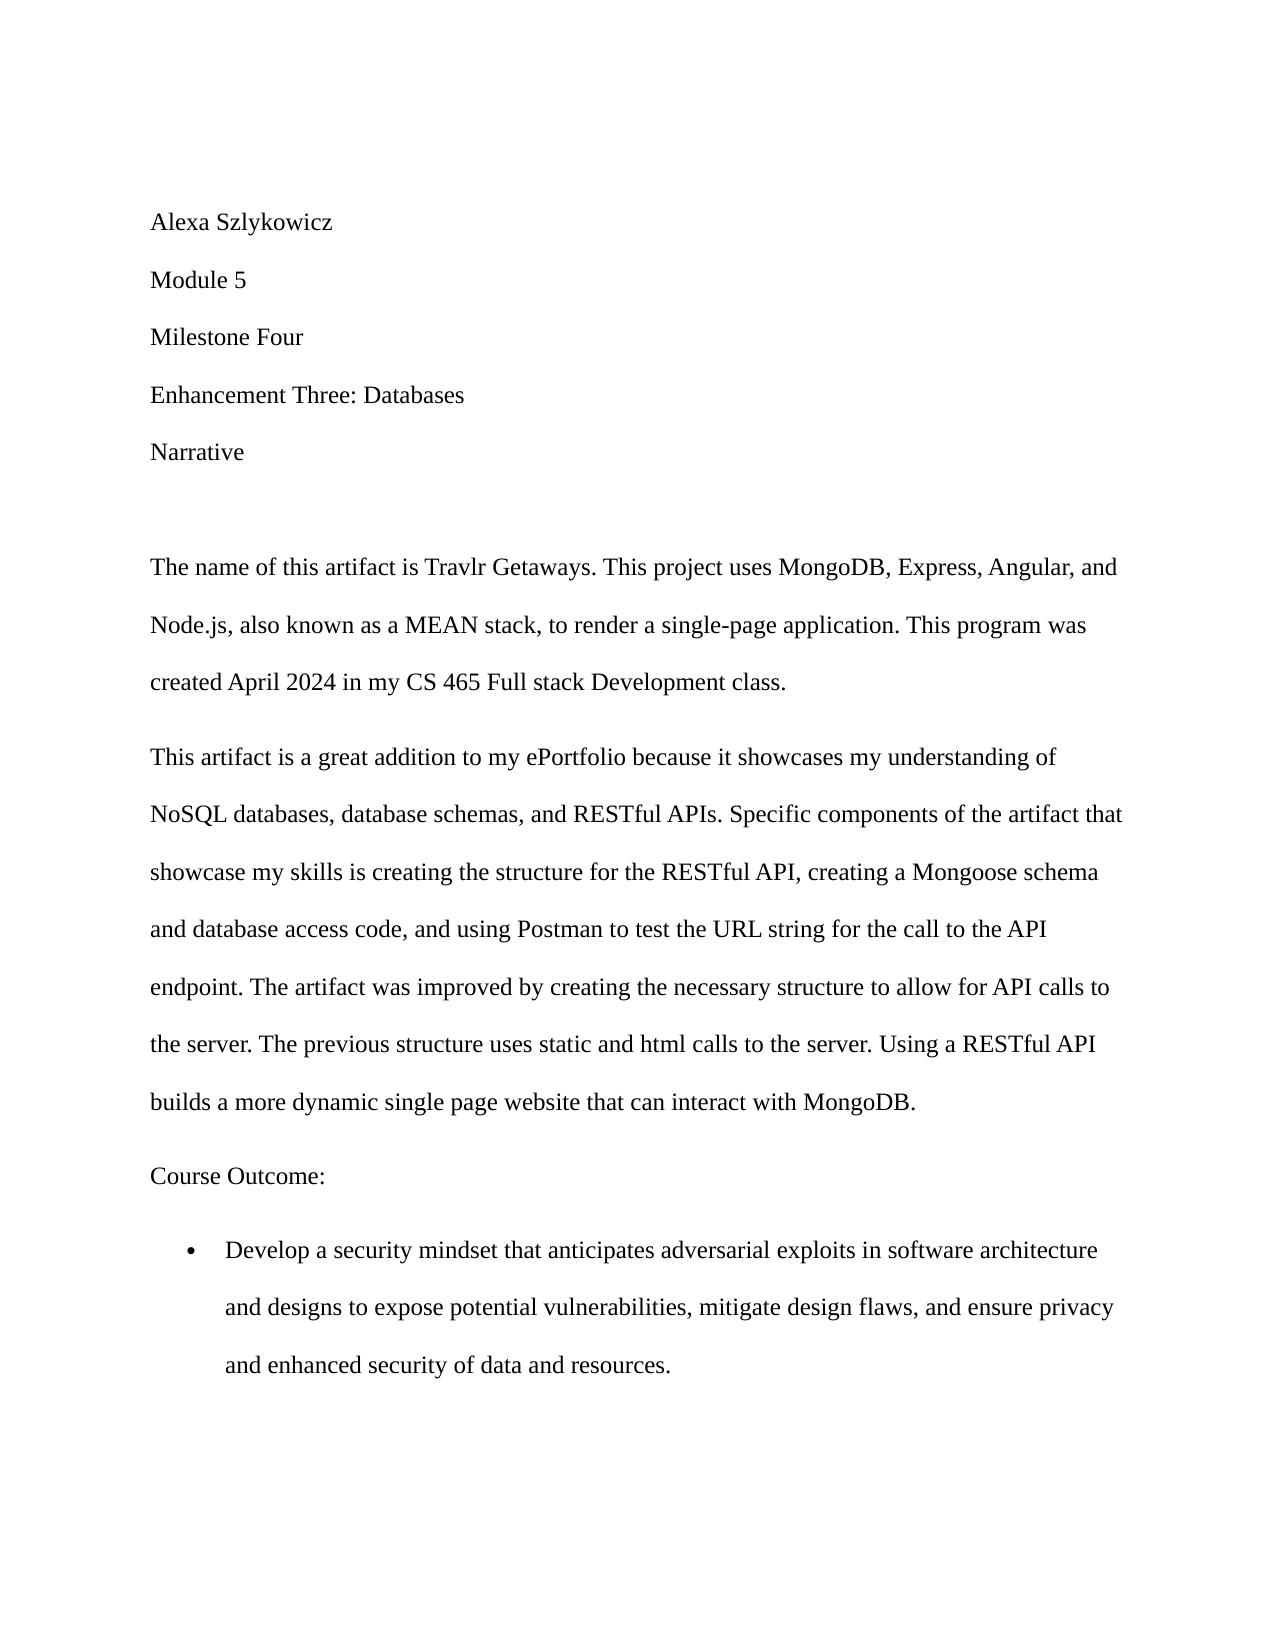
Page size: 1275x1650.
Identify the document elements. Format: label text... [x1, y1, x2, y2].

text Narrative [150, 437, 1125, 466]
text Enhancement Three: Databases [150, 380, 1125, 409]
list Develop a security mindset that anticipates adversarial exploits in software architecture and designs to expose potential vulnerabilities, mitigate design flaws, and ensure privacy and enhanced security of data and resources. [187, 1235, 1125, 1379]
text Course Outcome: [150, 1161, 1125, 1189]
text This artifact is a great addition to my ePortfolio because it showcases my understanding of NoSQL databases, database schemas, and RESTful APIs. Specific components of the artifact that showcase my skills is creating the structure for the RESTful API, creating a Mongoose schema and database access code, and using Postman to test the URL string for the call to the API endpoint. The artifact was improved by creating the necessary structure to allow for API calls to the server. The previous structure uses static and html calls to the server. Using a RESTful API builds a more dynamic single page website that can interact with MongoDB. [150, 742, 1125, 1115]
text Alexa Szlykowicz [150, 207, 1125, 236]
text Milestone Four [150, 322, 1125, 351]
text Module 5 [150, 265, 1125, 294]
text The name of this artifact is Travlr Getaways. This project uses MongoDB, Express, Angular, and Node.js, also known as a MEAN stack, to render a single-page application. This program was created April 2024 in my CS 465 Full stack Development class. [150, 552, 1125, 696]
